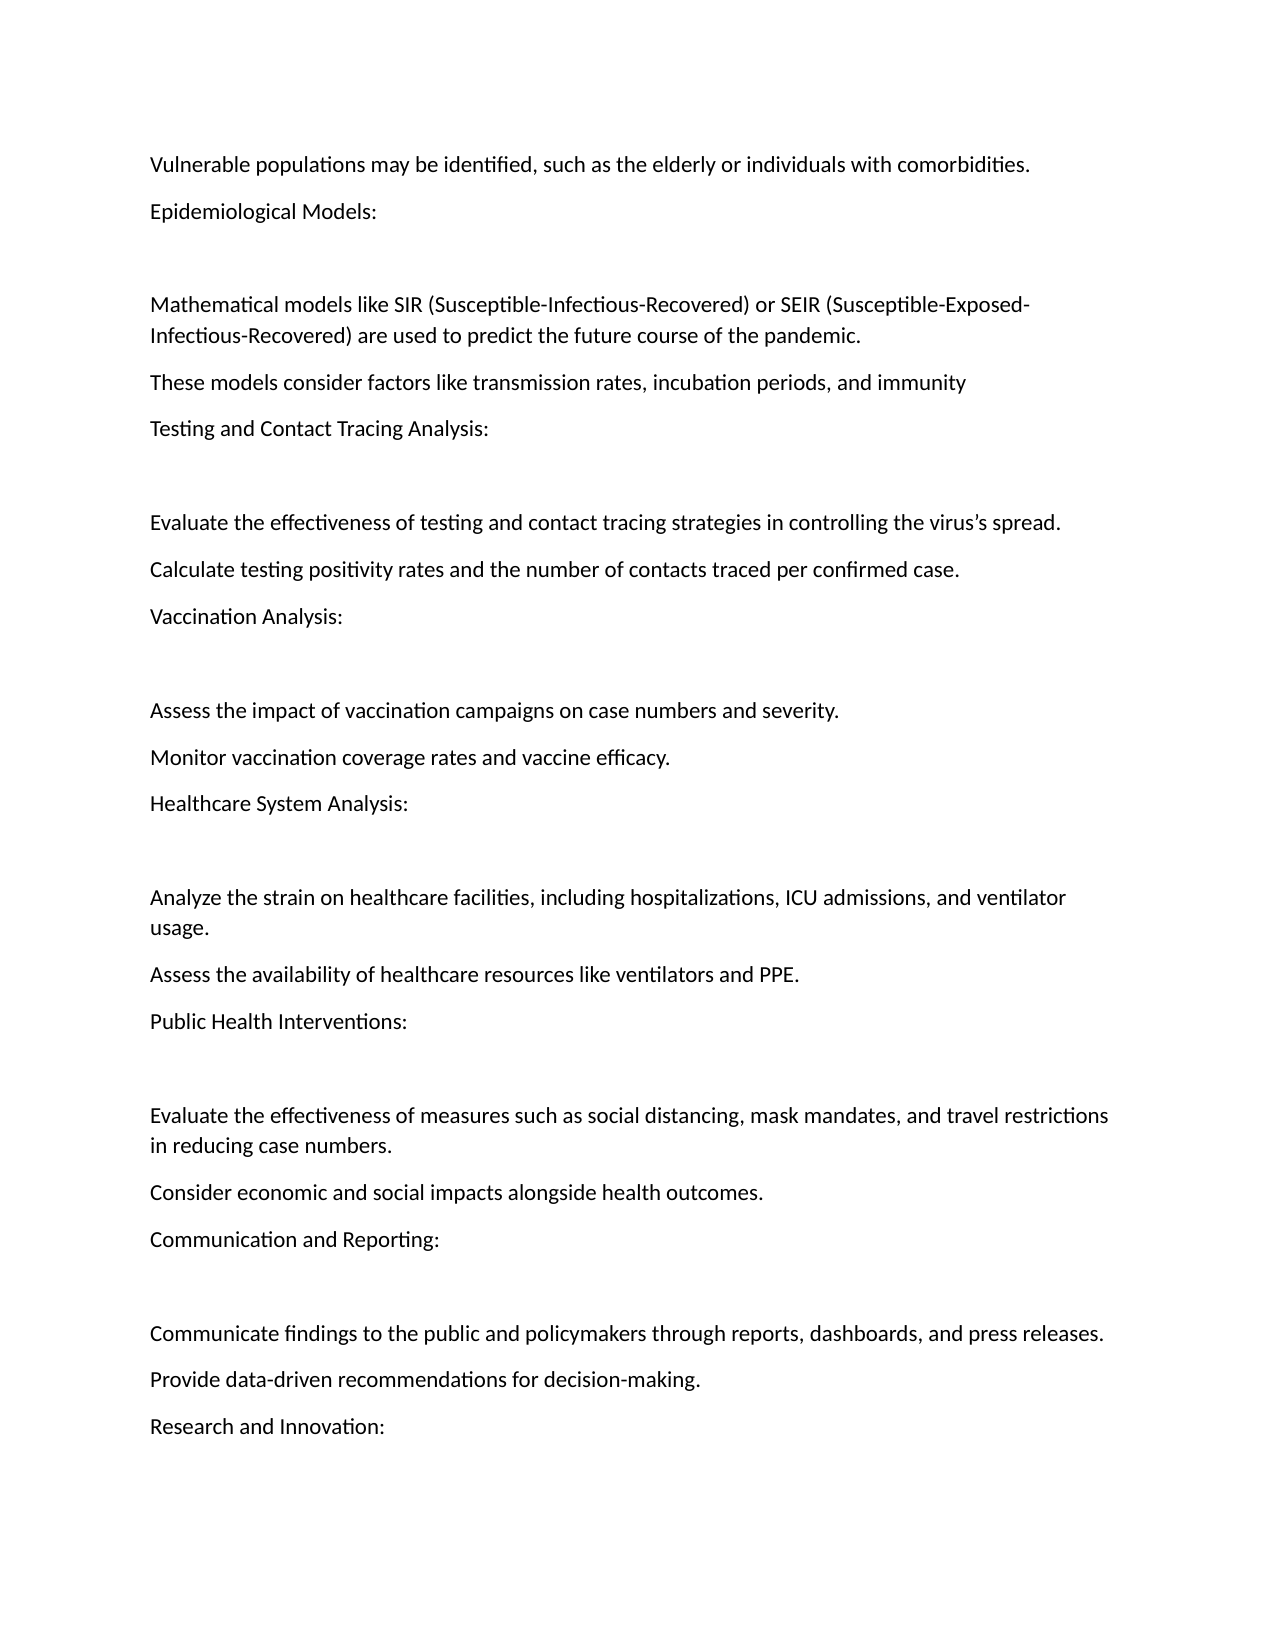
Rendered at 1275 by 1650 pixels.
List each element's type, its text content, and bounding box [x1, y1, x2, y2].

text Assess the availability of healthcare resources like ventilators and PPE. [150, 960, 1125, 988]
text These models consider factors like transmission rates, incubation periods, and immunity [150, 368, 1125, 396]
text Consider economic and social impacts alongside health outcomes. [150, 1178, 1125, 1206]
text Public Health Interventions: [150, 1007, 1125, 1035]
text Research and Innovation: [150, 1412, 1125, 1441]
text Vulnerable populations may be identified, such as the elderly or individuals with comorbidities. [150, 150, 1125, 178]
text Testing and Contact Tracing Analysis: [150, 414, 1125, 443]
text Communication and Reporting: [150, 1225, 1125, 1253]
text Evaluate the effectiveness of measures such as social distancing, mask mandates, and travel restrictions in reducing case numbers. [150, 1101, 1125, 1159]
text Epidemiological Models: [150, 197, 1125, 225]
text Monitor vaccination coverage rates and vaccine efficacy. [150, 743, 1125, 771]
text Communicate findings to the public and policymakers through reports, dashboards, and press releases. [150, 1319, 1125, 1347]
text Healthcare System Analysis: [150, 789, 1125, 818]
text Calculate testing positivity rates and the number of contacts traced per confirmed case. [150, 555, 1125, 583]
text Vaccination Analysis: [150, 602, 1125, 630]
text Evaluate the effectiveness of testing and contact tracing strategies in controlling the virus’s spread. [150, 508, 1125, 536]
text Provide data-driven recommendations for decision-making. [150, 1366, 1125, 1394]
text Analyze the strain on healthcare facilities, including hospitalizations, ICU admissions, and ventilator usage. [150, 883, 1125, 942]
text Mathematical models like SIR (Susceptible-Infectious-Recovered) or SEIR (Susceptible-Exposed-Infectious-Recovered) are used to predict the future course of the pandemic. [150, 291, 1125, 349]
text Assess the impact of vaccination campaigns on case numbers and severity. [150, 696, 1125, 724]
